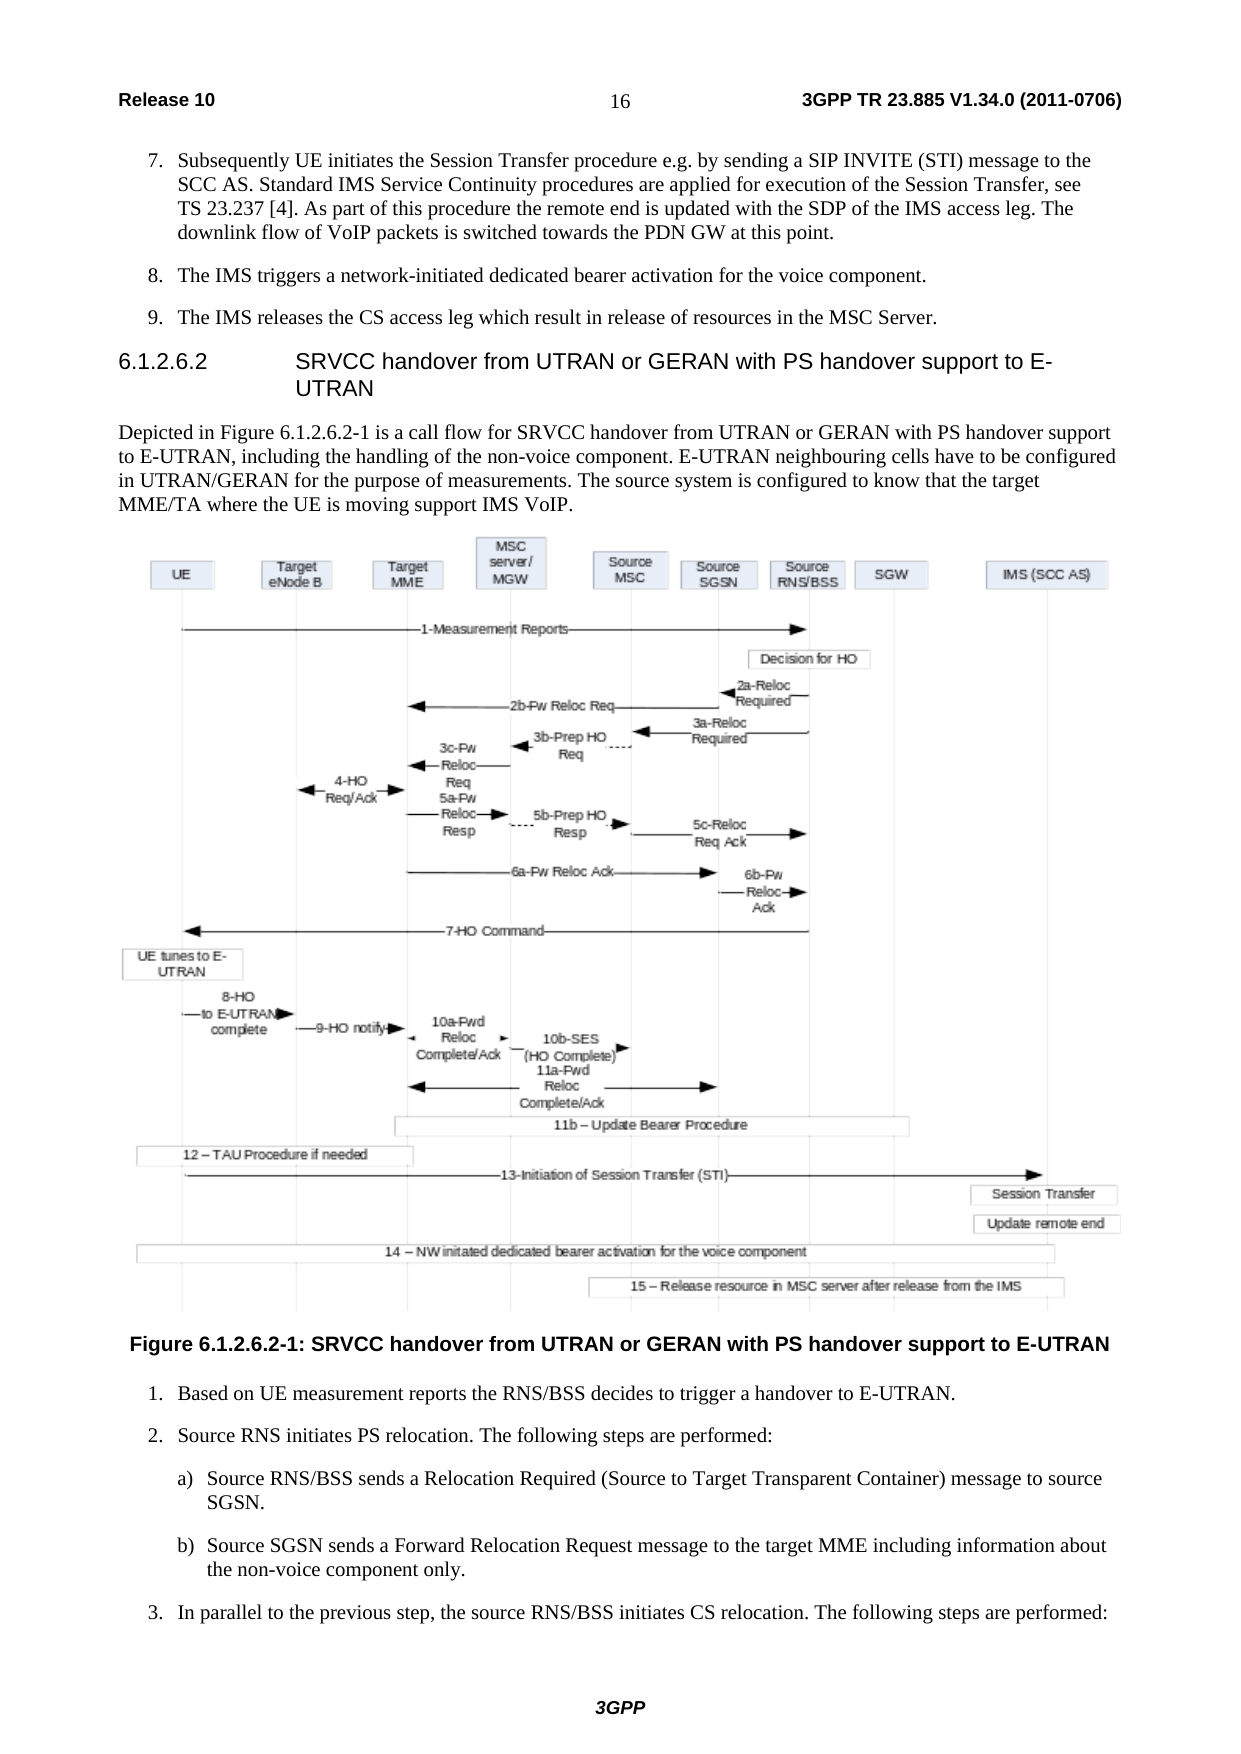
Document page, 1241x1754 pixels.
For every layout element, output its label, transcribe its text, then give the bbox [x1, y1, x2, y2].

text 7. Subsequently UE initiates the Session Transfer procedure e.g. by sending a SIP INVITE (STI) message to the SCC AS. Standard IMS Service Continuity procedures are applied for execution of the Session Transfer, see TS 23.237 [4]. As part of this procedure the remote end is updated with the SDP of the IMS access leg. The downlink flow of VoIP packets is switched towards the PDN GW at this point. [148, 147, 1122, 244]
text 2. Source RNS initiates PS relocation. The following steps are performed: [148, 1423, 1122, 1447]
text 8. The IMS triggers a network-initiated dedicated bearer activation for the voice component. [148, 262, 1122, 287]
text a) Source RNS/BSS sends a Relocation Required (Source to Target Transparent Container) message to source SGSN. [177, 1466, 1122, 1514]
subtitle 6.1.2.6.2 SRVCC handover from UTRAN or GERAN with PS handover support to E-UTRAN [118, 348, 1122, 401]
text b) Source SGSN sends a Forward Relocation Request message to the target MME including information about the non-voice component only. [177, 1533, 1122, 1581]
text 1. Based on UE measurement reports the RNS/BSS decides to trigger a handover to E-UTRAN. [148, 1380, 1122, 1404]
text Figure 6.1.2.6.2-1: SRVCC handover from UTRAN or GERAN with PS handover support to E-UTRAN [118, 1331, 1122, 1355]
list Depicted in Figure 6.1.2.6.2-1 is a call flow for SRVCC handover from UTRAN or GERAN with PS handover support to E-UTRAN, including the handling of the non-voice component. E-UTRAN neighbouring cells have to be configured in UTRAN/GERAN for the purpose of measurements. The source system is configured to know that the target MME/TA where the UE is moving support IMS VoIP. [118, 419, 1122, 516]
text 3. In parallel to the previous step, the source RNS/BSS initiates CS relocation. The following steps are performed: [148, 1600, 1122, 1624]
text 9. The IMS releases the CS access leg which result in release of resources in the MSC Server. [148, 305, 1122, 329]
